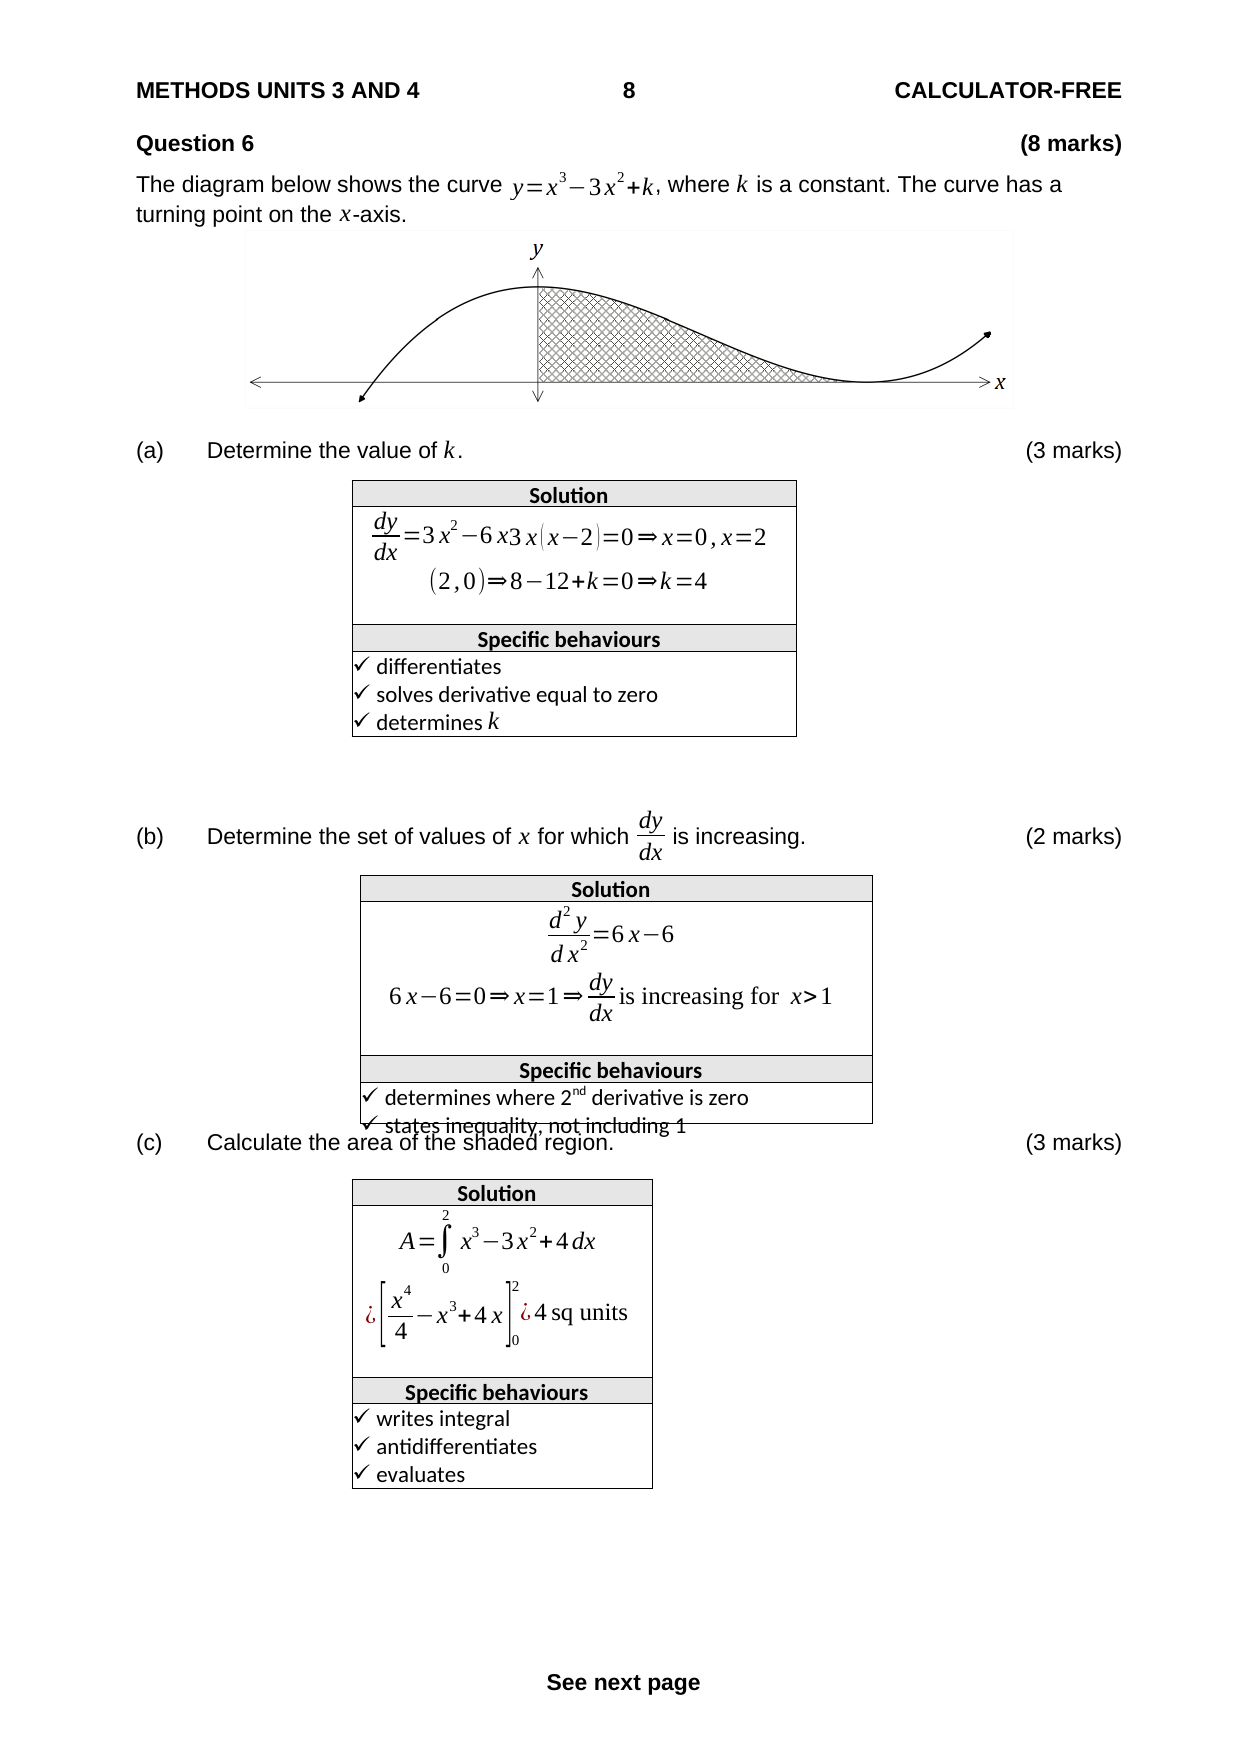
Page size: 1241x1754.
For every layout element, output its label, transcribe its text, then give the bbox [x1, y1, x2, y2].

text (c) Calculate the area of the shaded region. (3 marks) [136, 1129, 1122, 1156]
text (b) Determine the set of values of for which is increasing. (2 marks) [136, 807, 1122, 866]
text (a) Determine the value of . (3 marks) [136, 437, 1122, 464]
picture [242, 227, 1016, 411]
text The diagram below shows the curve , where is a constant. The curve has a turning point on the -axis. [136, 169, 1122, 227]
text Question 6 (8 marks) [136, 130, 1122, 156]
